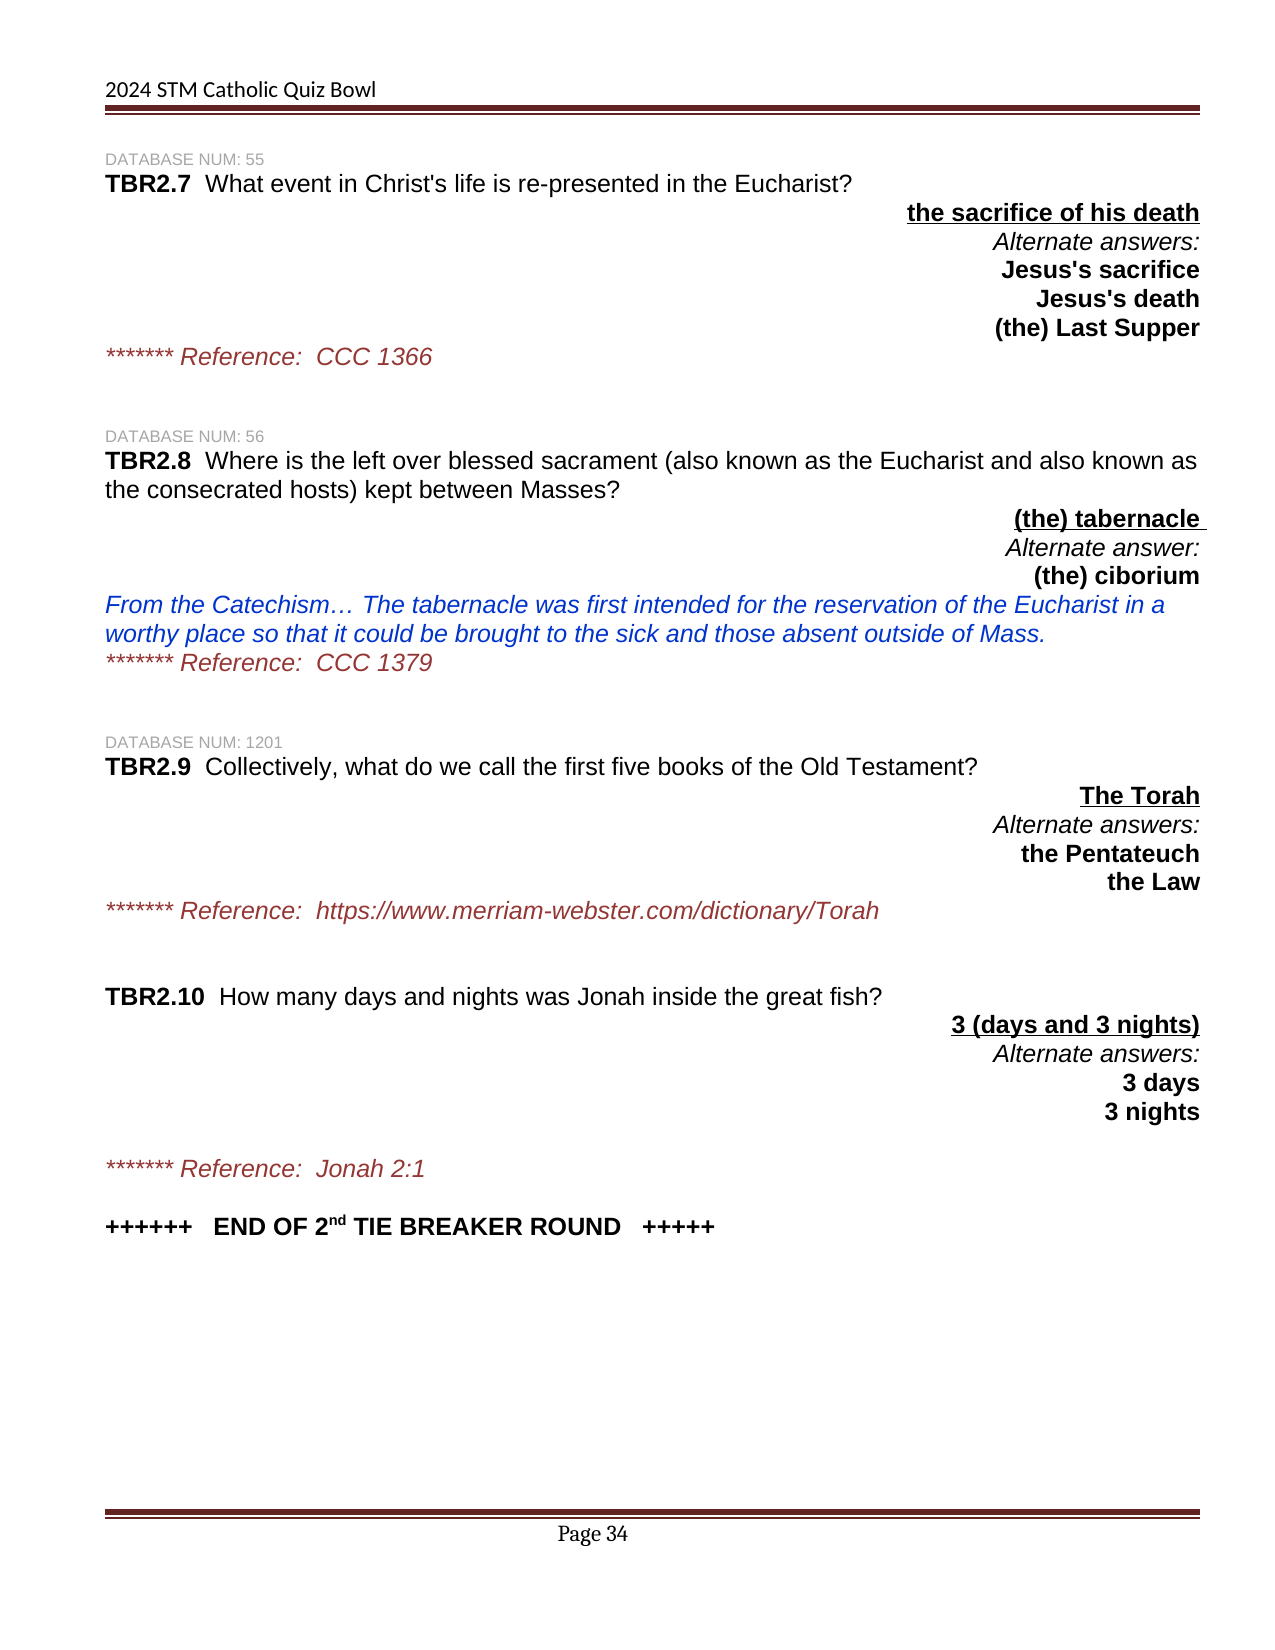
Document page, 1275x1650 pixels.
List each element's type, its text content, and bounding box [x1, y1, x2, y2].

text DATABASE NUM: 1201 [105, 733, 1200, 752]
text (the) Last Supper [105, 313, 1200, 342]
text ******* Reference: Jonah 2:1 [105, 1154, 1200, 1183]
text ******* Reference: CCC 1366 [105, 342, 1200, 370]
text 3 (days and 3 nights) [105, 1010, 1200, 1039]
text ++++++ END OF 2nd TIE BREAKER ROUND +++++ [105, 1212, 1200, 1240]
text 3 nights [105, 1097, 1200, 1125]
text TBR2.9 Collectively, what do we call the first five books of the Old Testament? [105, 752, 1200, 781]
text From the Catechism… The tabernacle was first intended for the reservation of the Eucharist in a worthy place so that it could be brought to the sick and those absent outside of Mass. [105, 590, 1200, 648]
text Jesus's sacrifice [105, 255, 1200, 284]
text Alternate answer: [105, 533, 1200, 561]
text TBR2.8 Where is the left over blessed sacrament (also known as the Eucharist and also known as the consecrated hosts) kept between Masses? [105, 446, 1200, 504]
text Jesus's death [105, 284, 1200, 313]
text (the) ciborium [105, 561, 1200, 590]
text the Pentateuch [105, 838, 1200, 867]
text ******* Reference: CCC 1379 [105, 648, 1200, 676]
text Alternate answers: [105, 1039, 1200, 1068]
text ******* Reference: https://www.merriam-webster.com/dictionary/Torah [105, 896, 1200, 953]
text the sacrifice of his death [105, 198, 1200, 227]
text TBR2.10 How many days and nights was Jonah inside the great fish? [105, 982, 1200, 1010]
text (the) tabernacle [105, 504, 1200, 533]
text the Law [105, 867, 1200, 896]
text TBR2.7 What event in Christ's life is re-presented in the Eucharist? [105, 169, 1200, 198]
text Alternate answers: [105, 227, 1200, 255]
text Alternate answers: [105, 810, 1200, 838]
text 3 days [105, 1068, 1200, 1097]
text DATABASE NUM: 55 [105, 150, 1200, 169]
text The Torah [105, 781, 1200, 810]
text DATABASE NUM: 56 [105, 427, 1200, 446]
